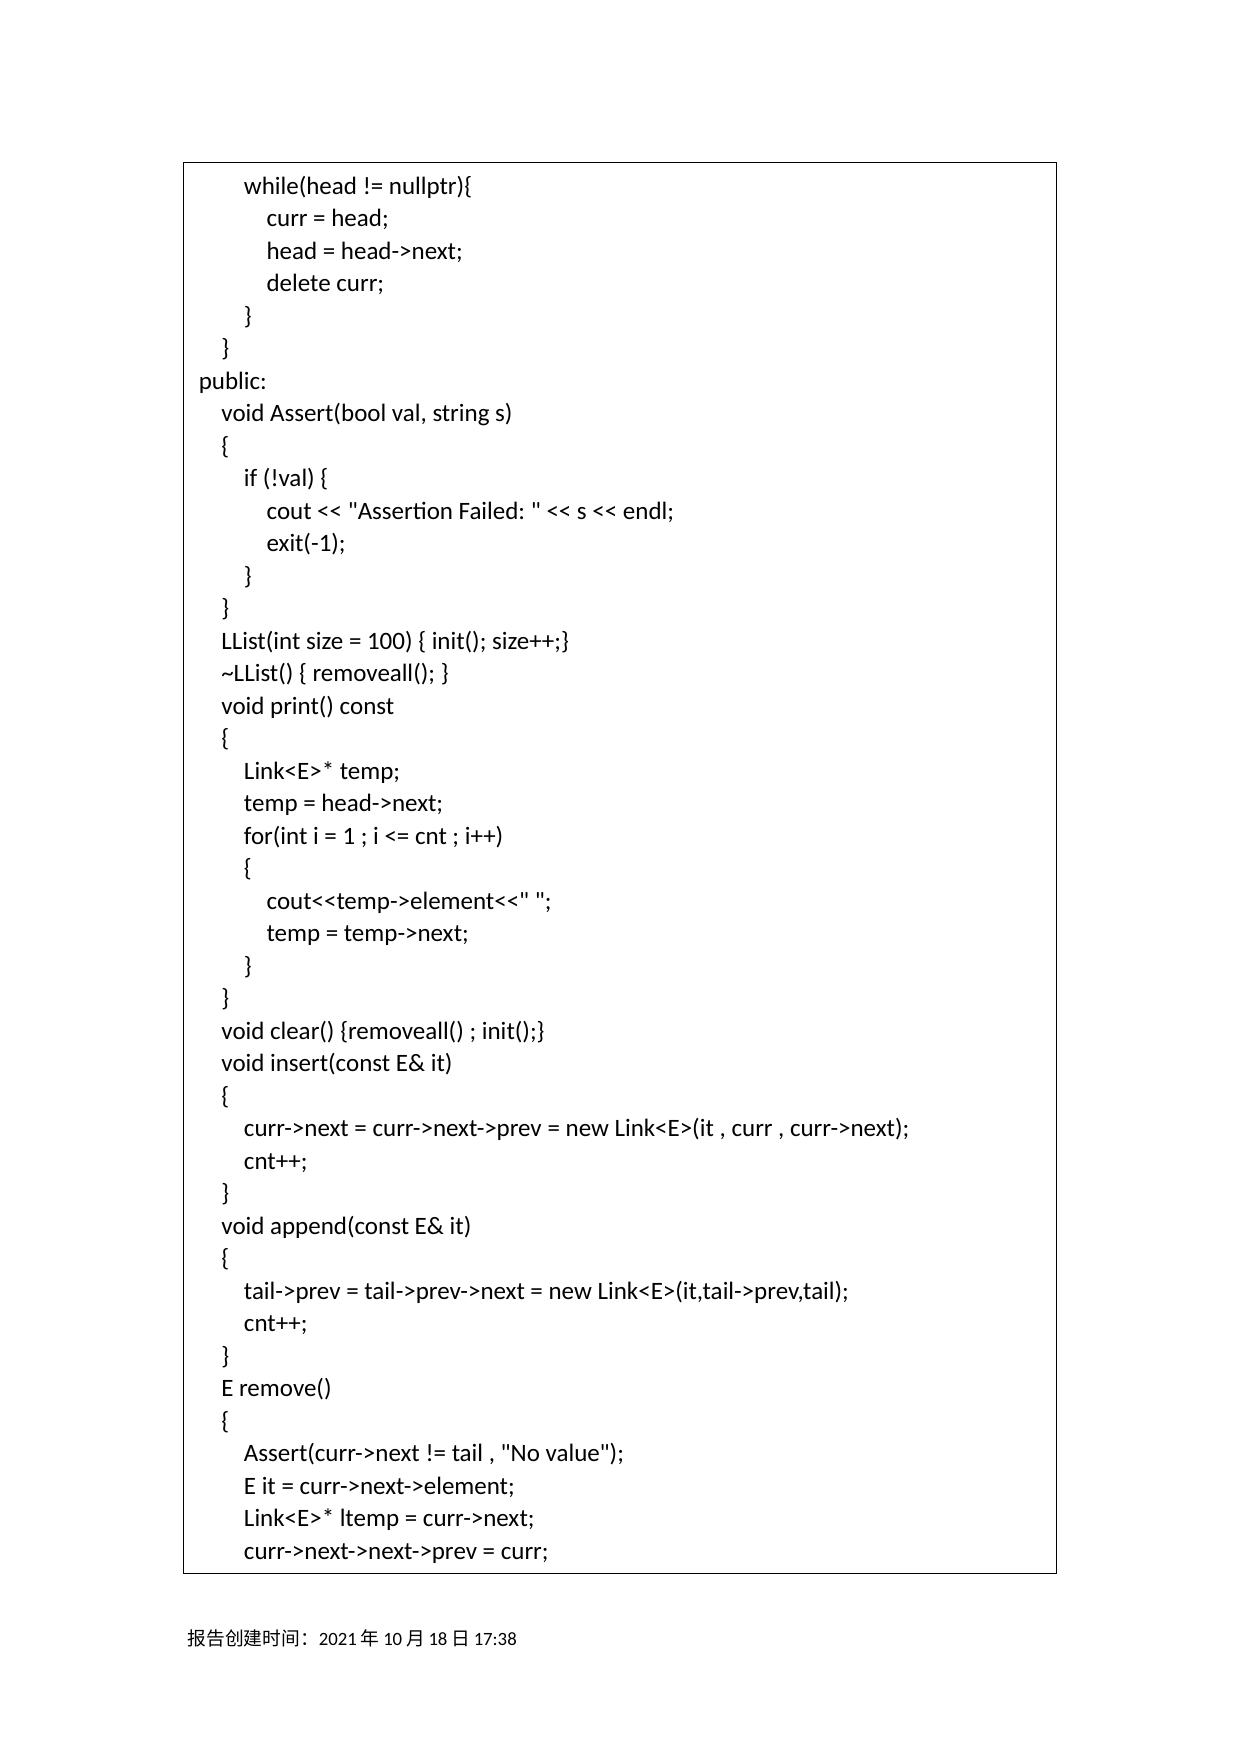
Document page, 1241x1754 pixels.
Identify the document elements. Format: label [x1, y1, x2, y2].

table_cell [184, 163, 1056, 1572]
